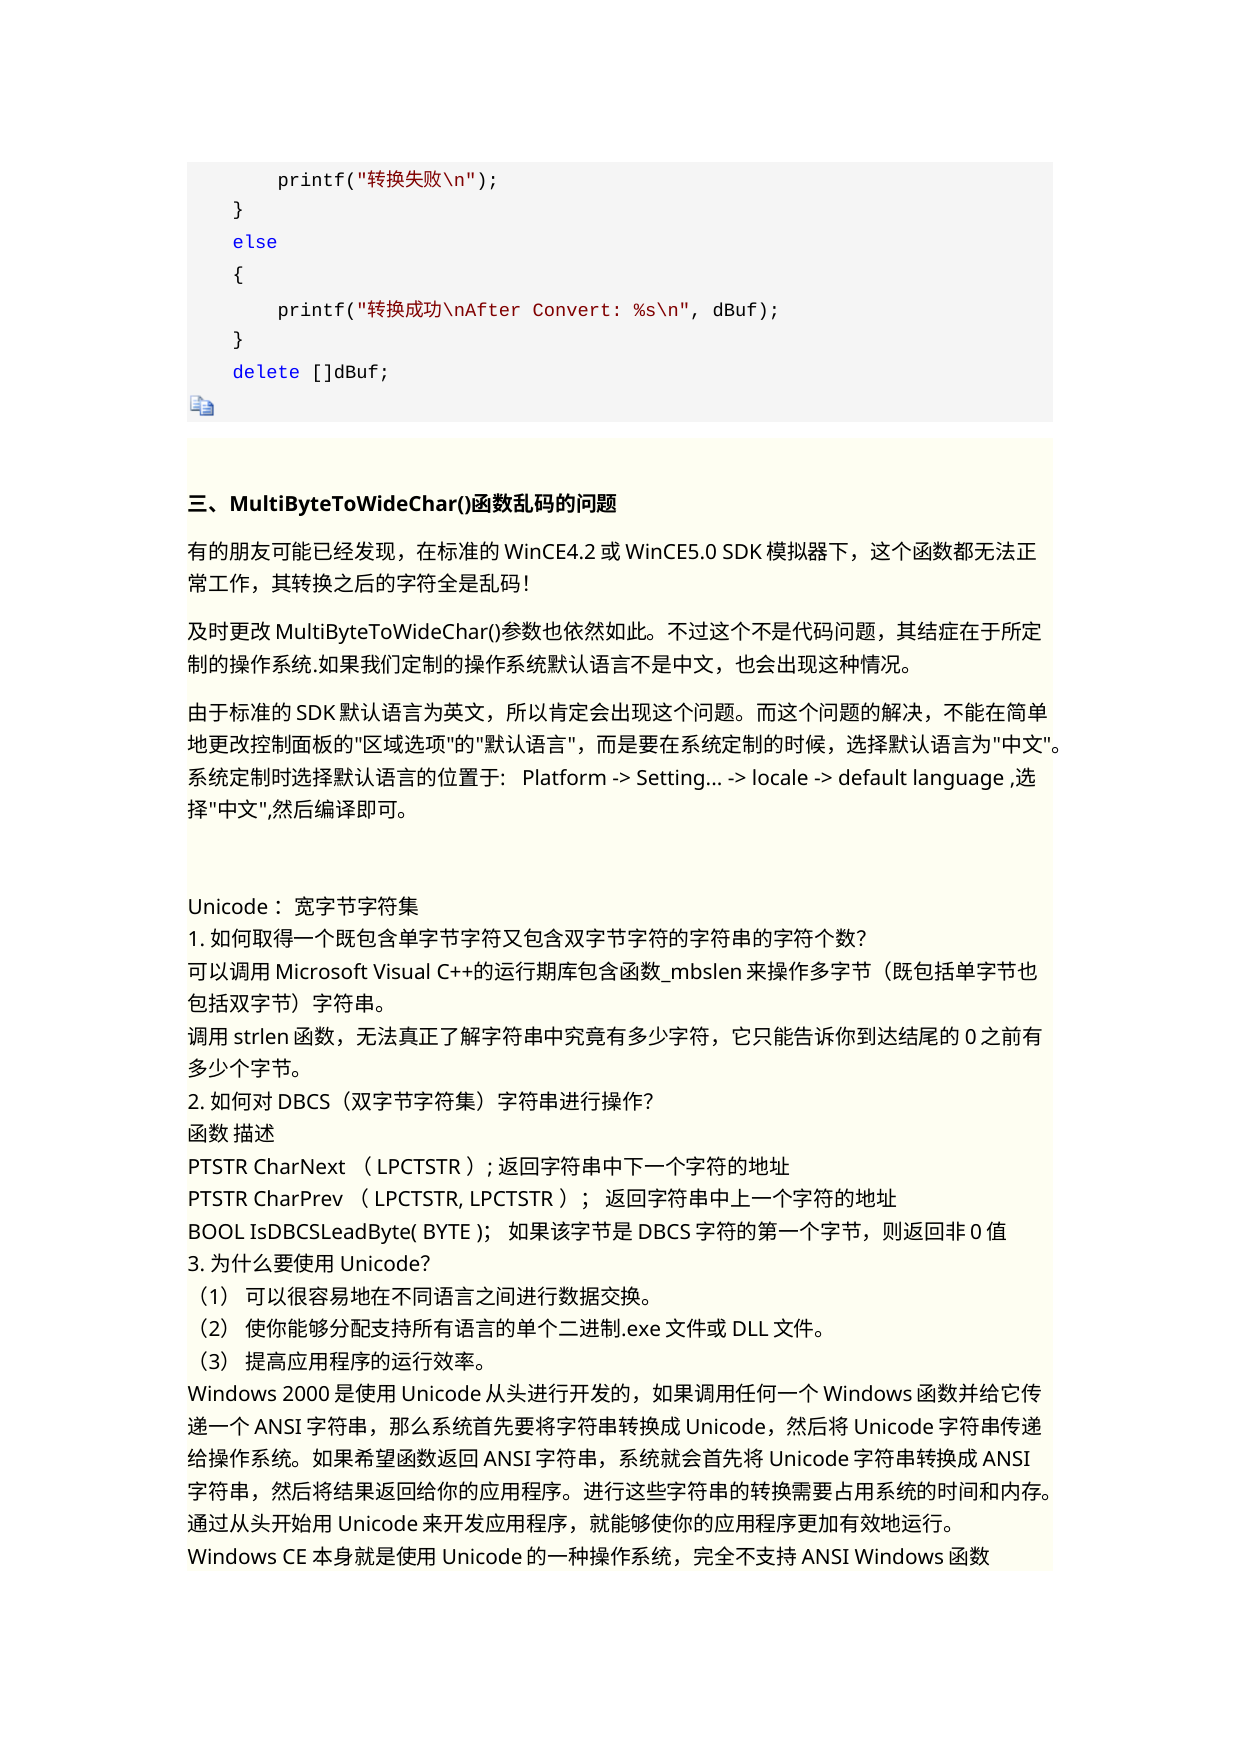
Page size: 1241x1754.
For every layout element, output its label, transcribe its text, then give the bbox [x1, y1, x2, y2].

text printf("转换成功\nAfter Convert: %s\n", dBuf); [187, 292, 1053, 324]
text delete []dBuf; [187, 357, 1053, 389]
text } [187, 324, 1053, 357]
text 有的朋友可能已经发现，在标准的WinCE4.2或WinCE5.0 SDK模拟器下，这个函数都无法正常工作，其转换之后的字符全是乱码！ [187, 534, 1053, 599]
text 由于标准的SDK默认语言为英文，所以肯定会出现这个问题。而这个问题的解决，不能在简单地更改控制面板的"区域选项"的"默认语言"，而是要在系统定制的时候，选择默认语言为"中文"。系统定制时选择默认语言的位置于: Platform -> Setting... -> locale -> default language ,选择"中文",然后编译即可。 [187, 695, 1053, 825]
text printf("转换失败\n"); [187, 162, 1053, 194]
text else [187, 227, 1053, 259]
picture [187, 389, 219, 421]
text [187, 889, 1053, 1571]
text } [187, 194, 1053, 227]
text 三、MultiByteToWideChar()函数乱码的问题 [187, 486, 1053, 518]
text { [187, 259, 1053, 292]
text 及时更改MultiByteToWideChar()参数也依然如此。不过这个不是代码问题，其结症在于所定制的操作系统.如果我们定制的操作系统默认语言不是中文，也会出现这种情况。 [187, 614, 1053, 679]
